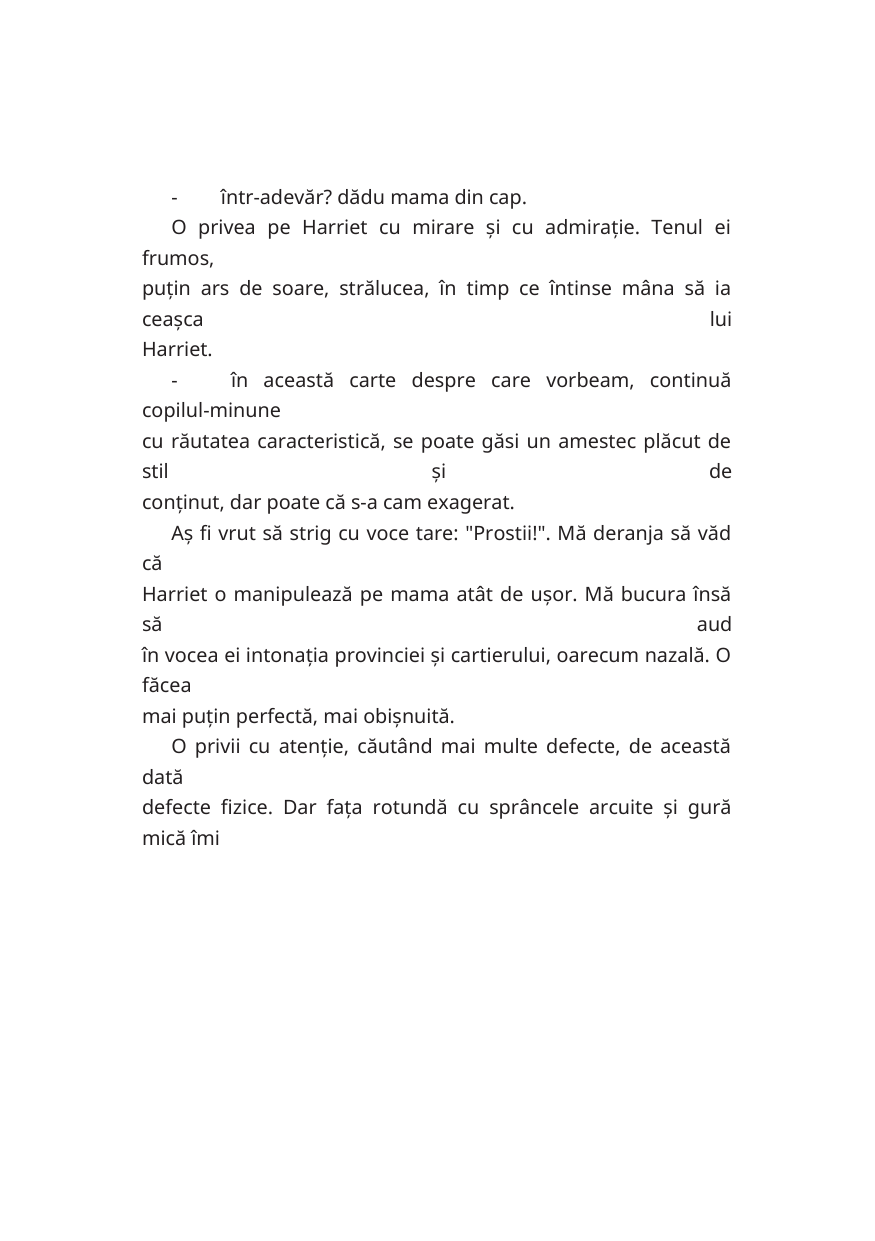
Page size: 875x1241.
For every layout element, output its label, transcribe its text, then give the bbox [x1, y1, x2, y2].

list în această carte despre care vorbeam, continuă copilul-minune cu răutatea caracteristică, se poate găsi un amestec plăcut de stil şi de conţinut, dar poate că s-a cam exagerat. [142, 363, 732, 516]
text O privea pe Harriet cu mirare şi cu admiraţie. Tenul ei frumos, puţin ars de soare, strălucea, în timp ce întinse mâna să ia ceaşca lui Harriet. [142, 210, 732, 363]
text O privii cu atenţie, căutând mai multe defecte, de această dată defecte fizice. Dar faţa rotundă cu sprâncele arcuite şi gură mică îmiera atât de dragă şi de familiară, încât îmi era imposibil să o văd cu claritate, oricât aş fi încercat. [142, 729, 732, 851]
list într-adevăr? dădu mama din cap. [142, 180, 734, 210]
text Aş fi vrut să strig cu voce tare: "Prostii!". Mă deranja să văd că Harriet o manipulează pe mama atât de uşor. Mă bucura însă să aud în vocea ei intonaţia provinciei şi cartierului, oarecum nazală. O făcea mai puţin perfectă, mai obişnuită. [142, 516, 732, 729]
